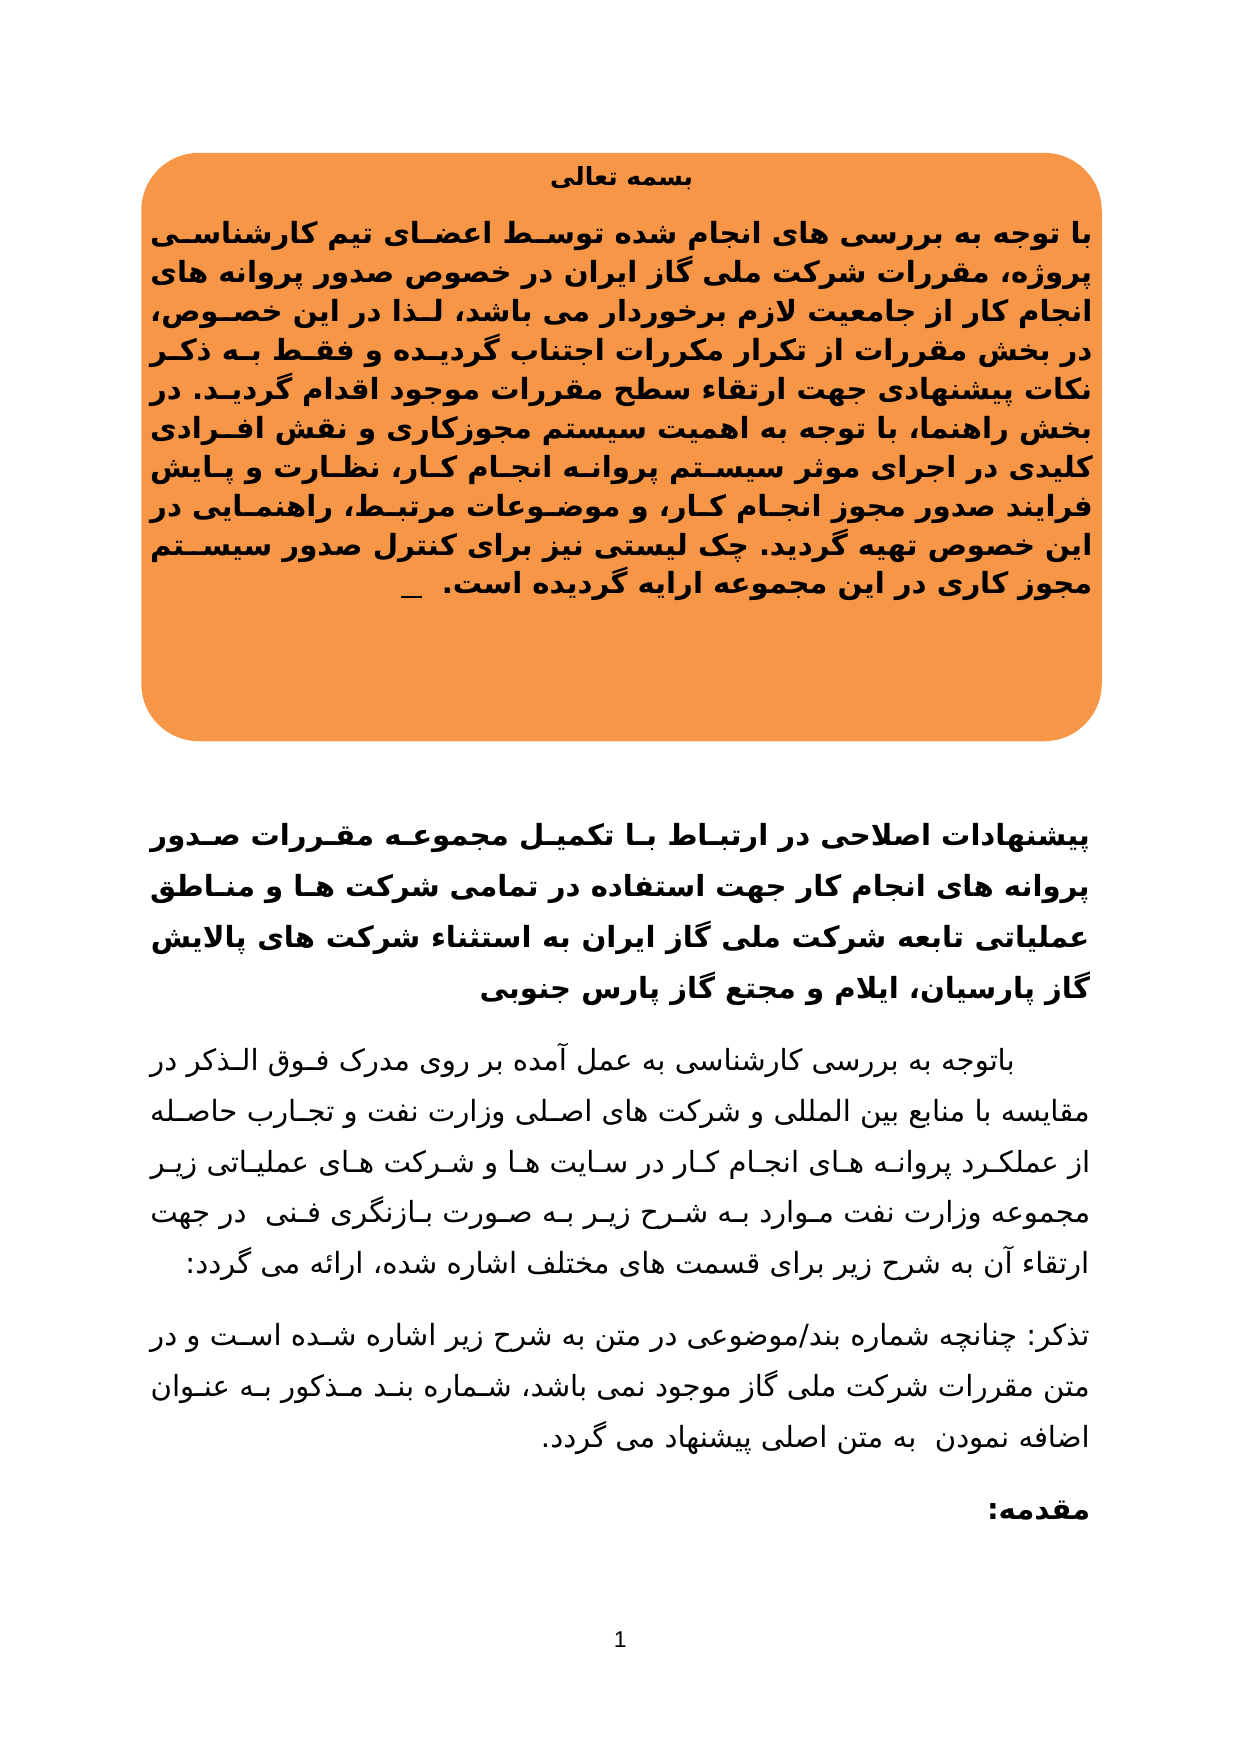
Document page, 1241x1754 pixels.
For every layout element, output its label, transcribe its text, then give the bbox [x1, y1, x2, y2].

text باتوجه به بررسی کارشناسی به عمل آمده بر روی مدرک فوق الذکر در مقایسه با منابع بین المللی و شرکت های اصلی وزارت نفت و تجارب حاصله از عملکرد پروانه های انجام کار در سایت ها و شرکت های عملیاتی زیر مجموعه وزارت نفت موارد به شرح زیر به صورت بازنگری فنی در جهت ارتقاء آن به شرح زیر برای قسمت های مختلف اشاره شده، ارائه می گردد: [150, 1043, 1090, 1281]
text پیشنهادات اصلاحی در ارتباط با تکمیل مجموعه مقررات صدور پروانه های انجام کار جهت استفاده در تمامی شرکت ها و مناطق عملیاتی تابعه شرکت ملی گاز ایران به استثناء شرکت های پالایش گاز پارسیان، ایلام و مجتع گاز پارس جنوبی [150, 818, 1090, 1005]
text مقدمه: [150, 1492, 1090, 1526]
text تذکر: چنانچه شماره بند/موضوعی در متن به شرح زیر اشاره شده است و در متن مقررات شرکت ملی گاز موجود نمی باشد، شماره بند مذکور به عنوان اضافه نمودن به متن اصلی پیشنهاد می گردد. [150, 1318, 1090, 1454]
